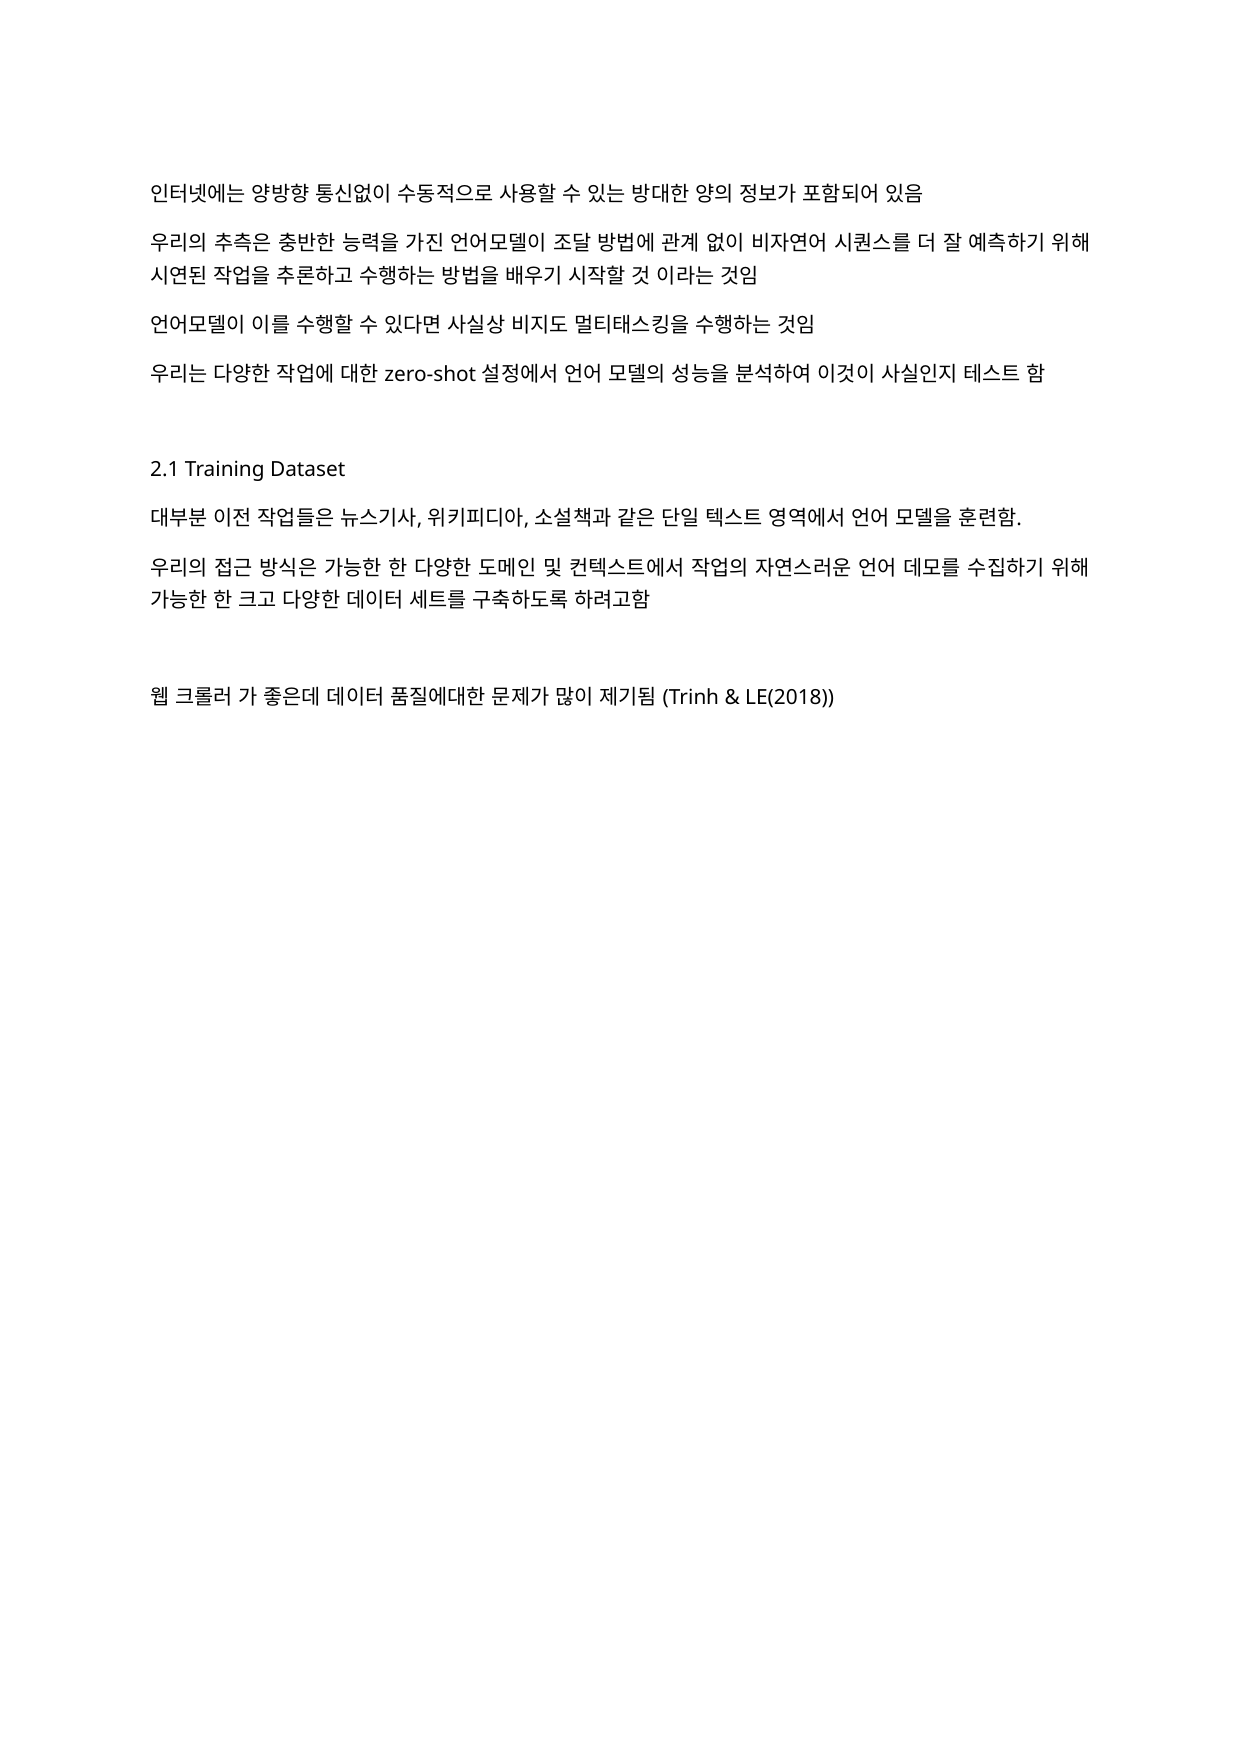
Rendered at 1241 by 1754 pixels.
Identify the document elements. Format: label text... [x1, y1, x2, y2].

text 인터넷에는 양방향 통신없이 수동적으로 사용할 수 있는 방대한 양의 정보가 포함되어 있음 [150, 177, 1090, 207]
text 웹 크롤러 가 좋은데 데이터 품질에대한 문제가 많이 제기됨 (Trinh & LE(2018)) [150, 680, 1090, 710]
text 2.1 Training Dataset [150, 454, 1090, 483]
text 우리는 다양한 작업에 대한 zero-shot 설정에서 언어 모델의 성능을 분석하여 이것이 사실인지 테스트 함 [150, 358, 1090, 388]
text 언어모델이 이를 수행할 수 있다면 사실상 비지도 멀티태스킹을 수행하는 것임 [150, 308, 1090, 338]
text 우리의 추측은 충반한 능력을 가진 언어모델이 조달 방법에 관계 없이 비자연어 시퀀스를 더 잘 예측하기 위해 시연된 작업을 추론하고 수행하는 방법을 배우기 시작할 것 이라는 것임 [150, 226, 1090, 289]
text 우리의 접근 방식은 가능한 한 다양한 도메인 및 컨텍스트에서 작업의 자연스러운 언어 데모를 수집하기 위해 가능한 한 크고 다양한 데이터 세트를 구축하도록 하려고함 [150, 551, 1090, 614]
text 대부분 이전 작업들은 뉴스기사, 위키피디아, 소설책과 같은 단일 텍스트 영역에서 언어 모델을 훈련함. [150, 502, 1090, 532]
